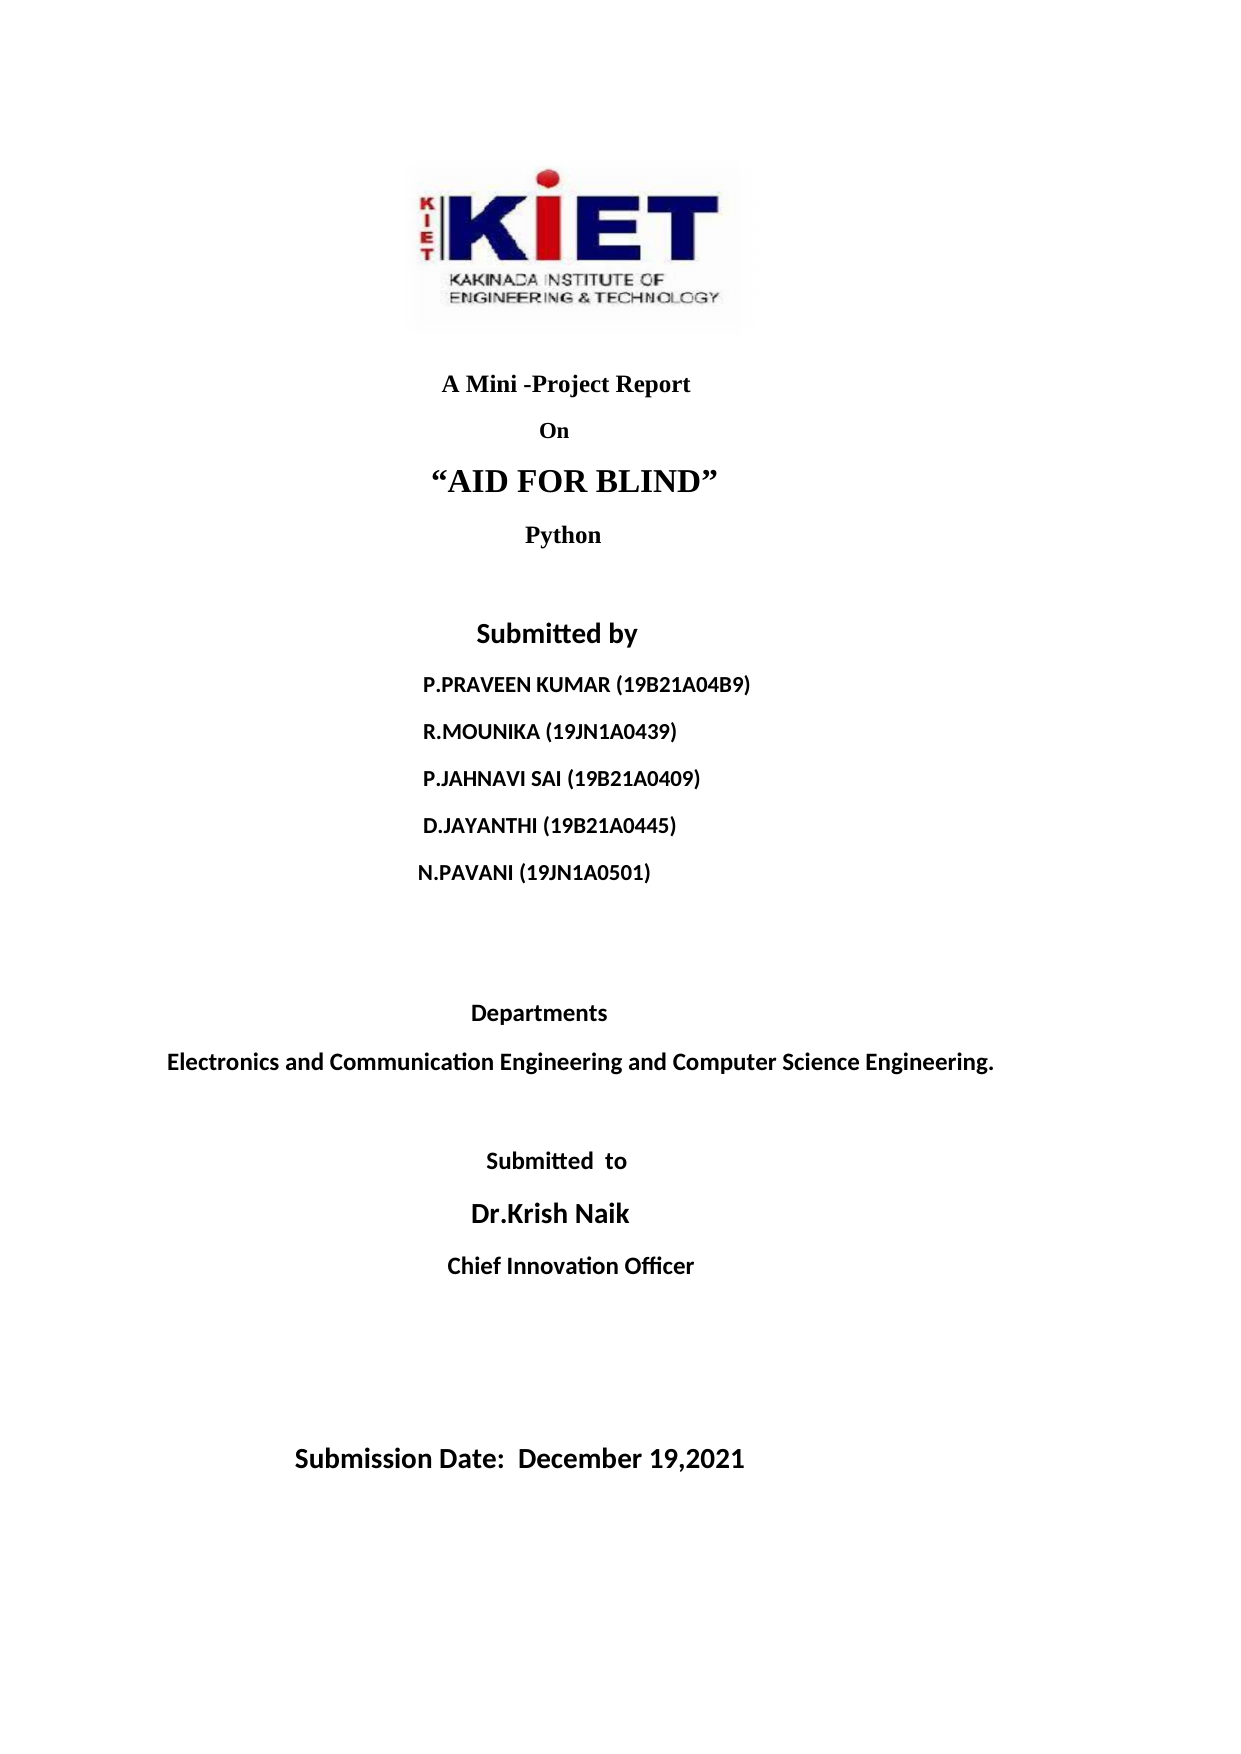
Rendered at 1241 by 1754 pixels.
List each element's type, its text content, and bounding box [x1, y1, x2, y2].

text Submission Date: December 19,2021 [150, 1440, 1090, 1476]
text A Mini -Project Report [150, 369, 1090, 398]
text P.JAHNAVI SAI (19B21A0409) [150, 764, 1090, 792]
text N.PAVANI (19JN1A0501) [150, 858, 1090, 886]
text Submitted by [150, 615, 1090, 651]
text Departments [150, 997, 1090, 1027]
text On [150, 417, 1090, 443]
text Python [150, 520, 1090, 548]
text R.MOUNIKA (19JN1A0439) [150, 717, 1090, 745]
text P.PRAVEEN KUMAR (19B21A04B9) [150, 670, 1090, 698]
text “AID FOR BLIND” [150, 462, 1090, 500]
text Electronics and Communication Engineering and Computer Science Engineering. [150, 1046, 1090, 1077]
text Chief Innovation Officer [150, 1250, 1090, 1281]
text Dr.Krish Naik [150, 1195, 1090, 1231]
text D.JAYANTHI (19B21A0445) [150, 811, 1090, 839]
text Submitted to [150, 1145, 1090, 1176]
picture [423, 179, 748, 319]
